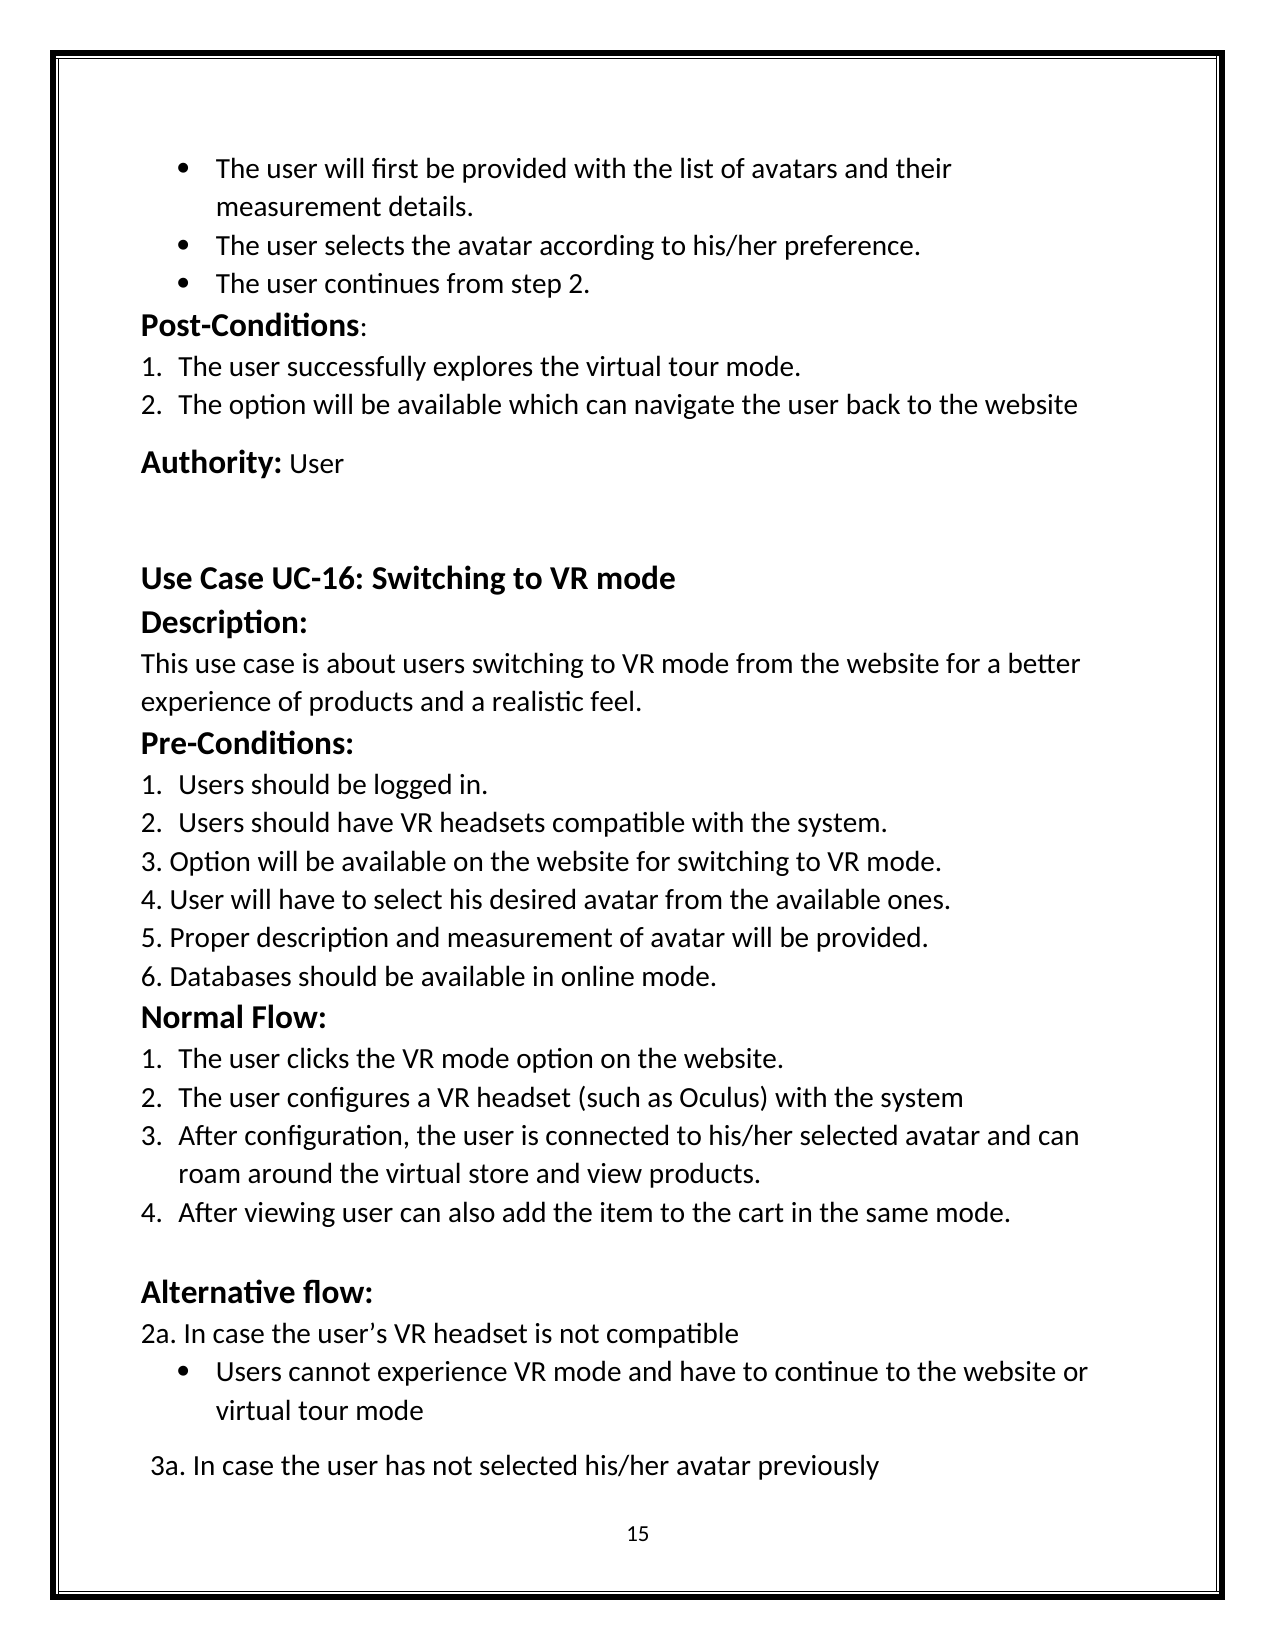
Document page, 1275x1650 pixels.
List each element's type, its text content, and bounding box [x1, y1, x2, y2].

list Description: [141, 601, 1125, 642]
list Users should be logged in. [141, 766, 1125, 801]
list 4. User will have to select his desired avatar from the available ones. [141, 881, 1125, 917]
list The user selects the avatar according to his/her preference. [178, 227, 1125, 262]
list Users cannot experience VR mode and have to continue to the website or virtual tour mode [178, 1353, 1125, 1427]
list After viewing user can also add the item to the cart in the same mode. [141, 1194, 1125, 1230]
list Normal Flow: [141, 996, 1125, 1037]
list The user clicks the VR mode option on the website. [141, 1040, 1125, 1076]
list The user continues from step 2. [178, 265, 1125, 301]
list The option will be available which can navigate the user back to the website [141, 386, 1125, 422]
list The user configures a VR headset (such as Oculus) with the system [141, 1079, 1125, 1114]
list 5. Proper description and measurement of avatar will be provided. [141, 919, 1125, 955]
list This use case is about users switching to VR mode from the website for a better experience of products and a realistic feel. [141, 645, 1125, 719]
list The user successfully explores the virtual tour mode. [141, 348, 1125, 383]
list Pre-Conditions: [141, 722, 1125, 762]
list Post-Conditions: [141, 304, 1125, 344]
list Use Case UC-16: Switching to VR mode [141, 557, 1125, 598]
list Alternative flow: [141, 1271, 1125, 1312]
text Authority: User [141, 441, 1125, 482]
list The user will first be provided with the list of avatars and their measurement details. [178, 150, 1125, 224]
text 3a. In case the user has not selected his/her avatar previously [150, 1447, 1125, 1482]
list After configuration, the user is connected to his/her selected avatar and can roam around the virtual store and view products. [141, 1117, 1125, 1191]
list 3. Option will be available on the website for switching to VR mode. [141, 843, 1125, 878]
list 2a. In case the user’s VR headset is not compatible [141, 1315, 1125, 1351]
list Users should have VR headsets compatible with the system. [141, 804, 1125, 840]
list 6. Databases should be available in online mode. [141, 958, 1125, 993]
